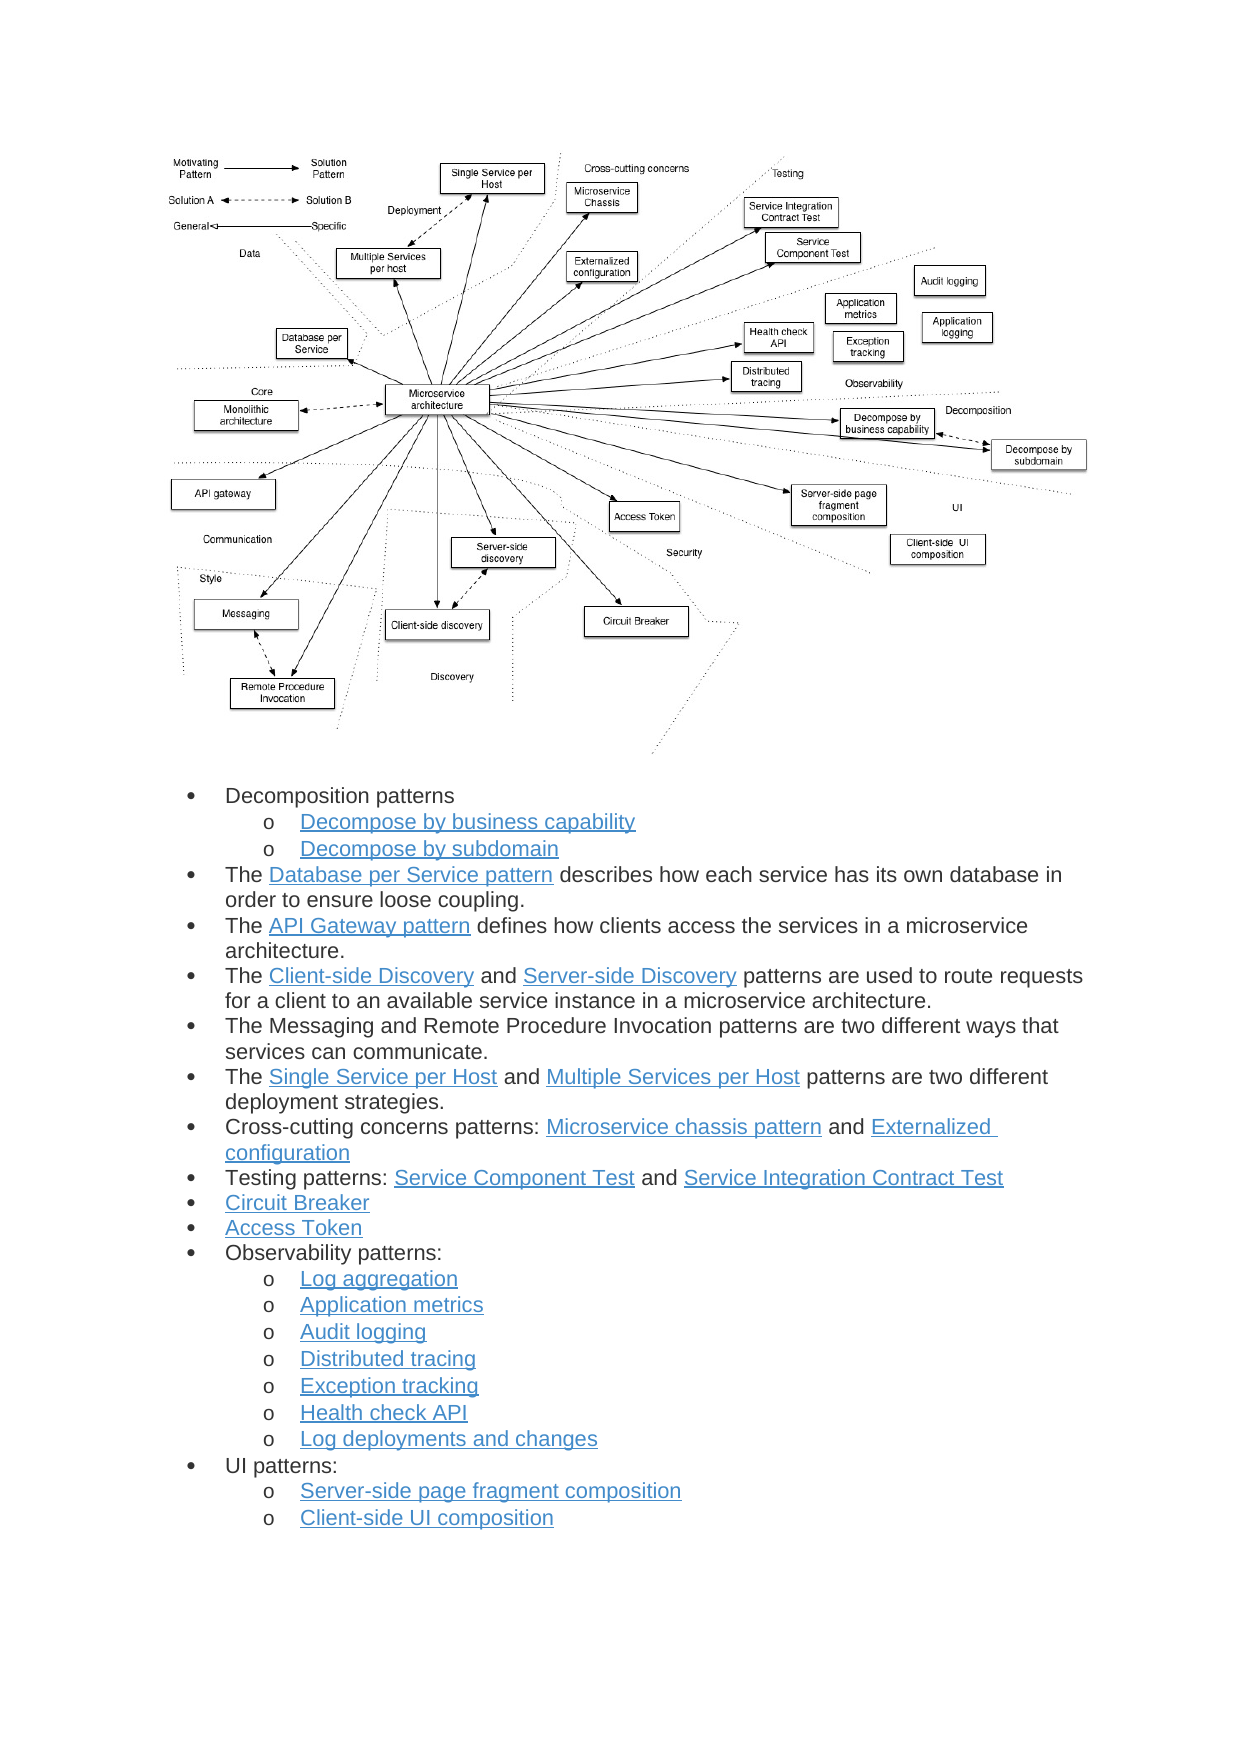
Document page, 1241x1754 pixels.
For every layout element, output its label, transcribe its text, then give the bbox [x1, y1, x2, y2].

list Application metrics [262, 1292, 1090, 1319]
list Log deployments and changes [262, 1426, 1090, 1453]
list Exception tracking [262, 1373, 1090, 1399]
list Access Token [187, 1215, 1090, 1240]
list Decomposition patterns [187, 783, 1090, 809]
list Testing patterns: Service Component Test and Service Integration Contract Test [187, 1165, 1090, 1190]
list The Single Service per Host and Multiple Services per Host patterns are two different deployment strategies. [187, 1064, 1090, 1114]
list Log aggregation [262, 1266, 1090, 1292]
list Server-side page fragment composition [262, 1478, 1090, 1505]
list Observability patterns: [187, 1240, 1090, 1266]
list UI patterns: [187, 1453, 1090, 1478]
list The Client-side Discovery and Server-side Discovery patterns are used to route requests for a client to an available service instance in a microservice architecture. [187, 963, 1090, 1013]
list The API Gateway pattern defines how clients access the services in a microservice architecture. [187, 913, 1090, 963]
list Decompose by business capability [262, 809, 1090, 835]
list Health check API [262, 1399, 1090, 1426]
list The Database per Service pattern describes how each service has its own database in order to ensure loose coupling. [187, 862, 1090, 913]
picture [150, 150, 1091, 755]
list Client-side UI composition [262, 1505, 1090, 1532]
list The Messaging and Remote Procedure Invocation patterns are two different ways that services can communicate. [187, 1013, 1090, 1064]
list Distributed tracing [262, 1346, 1090, 1373]
list Audit logging [262, 1319, 1090, 1346]
list Cross-cutting concerns patterns: Microservice chassis pattern and Externalized configuration [187, 1114, 1090, 1165]
list Decompose by subdomain [262, 835, 1090, 862]
list Circuit Breaker [187, 1190, 1090, 1215]
